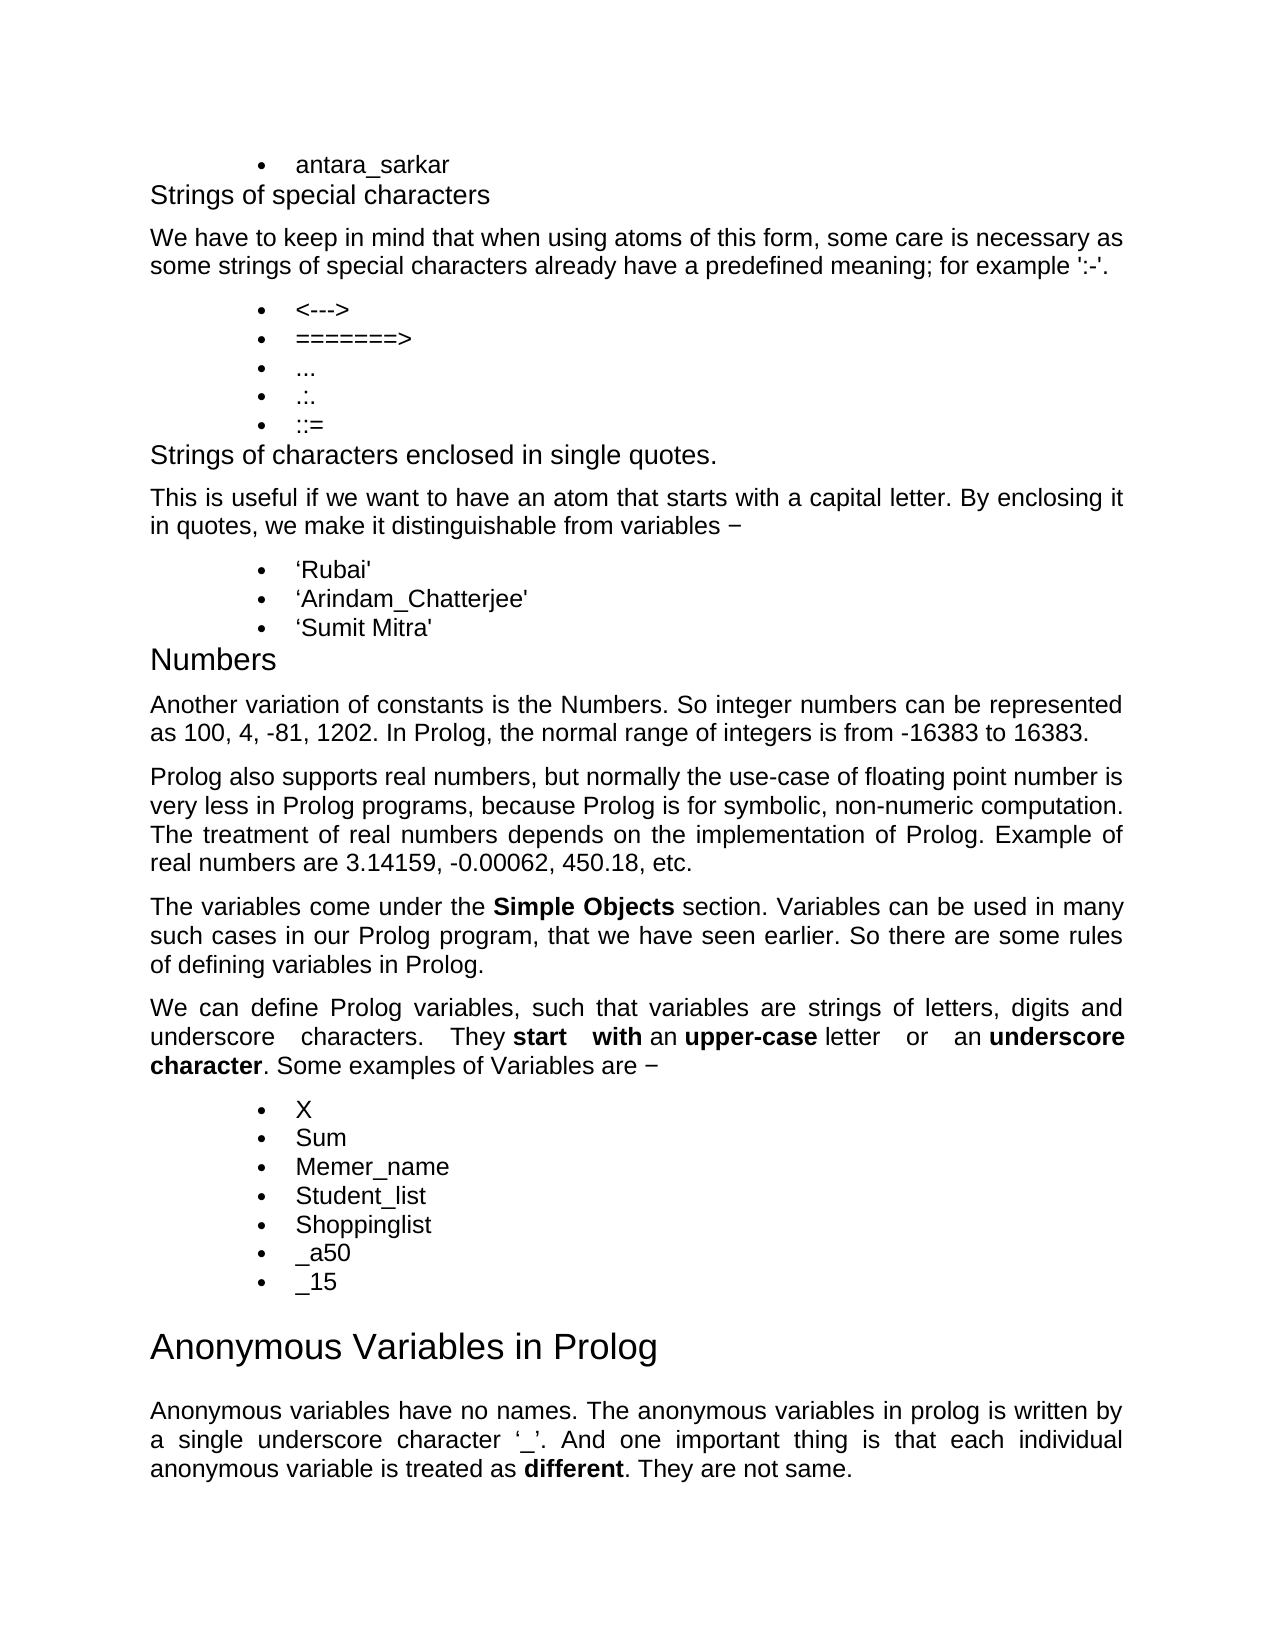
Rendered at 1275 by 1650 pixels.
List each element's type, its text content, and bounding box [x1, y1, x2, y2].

text The variables come under the Simple Objects section. Variables can be used in many such cases in our Prolog program, that we have seen earlier. So there are some rules of defining variables in Prolog. [150, 892, 1125, 978]
text This is useful if we want to have an atom that starts with a capital letter. By enclosing it in quotes, we make it distinguishable from variables − [150, 482, 1125, 540]
list Student_list [258, 1181, 1125, 1210]
list .:. [258, 381, 1125, 410]
list Sum [258, 1123, 1125, 1152]
list _a50 [258, 1238, 1125, 1267]
text We have to keep in mind that when using atoms of this form, some care is necessary as some strings of special characters already have a predefined meaning; for example ':-'. [150, 222, 1125, 280]
text Strings of characters enclosed in single quotes. [150, 439, 1125, 470]
list _15 [258, 1267, 1125, 1296]
list ... [258, 352, 1125, 381]
list ‘Arindam_Chatterjee' [258, 584, 1125, 612]
list ‘Rubai' [258, 555, 1125, 584]
text We can define Prolog variables, such that variables are strings of letters, digits and underscore characters. They start with an upper-case letter or an underscore character. Some examples of Variables are − [150, 993, 1125, 1080]
text Anonymous variables have no names. The anonymous variables in prolog is written by a single underscore character ‘_’. And one important thing is that each individual anonymous variable is treated as different. They are not same. [150, 1396, 1125, 1482]
text Strings of special characters [150, 179, 1125, 210]
list X [258, 1095, 1125, 1123]
list <---> [258, 295, 1125, 324]
text Numbers [150, 641, 1125, 677]
list antara_sarkar [258, 150, 1125, 179]
list Memer_name [258, 1152, 1125, 1181]
text Anonymous Variables in Prolog [150, 1325, 1125, 1367]
list ::= [258, 410, 1125, 439]
text Another variation of constants is the Numbers. So integer numbers can be represented as 100, 4, -81, 1202. In Prolog, the normal range of integers is from -16383 to 16383. [150, 690, 1125, 747]
list Shoppinglist [258, 1210, 1125, 1238]
list =======> [258, 324, 1125, 352]
list ‘Sumit Mitra' [258, 612, 1125, 641]
text Prolog also supports real numbers, but normally the use-case of floating point number is very less in Prolog programs, because Prolog is for symbolic, non-numeric computation. The treatment of real numbers depends on the implementation of Prolog. Example of real numbers are 3.14159, -0.00062, 450.18, etc. [150, 762, 1125, 877]
